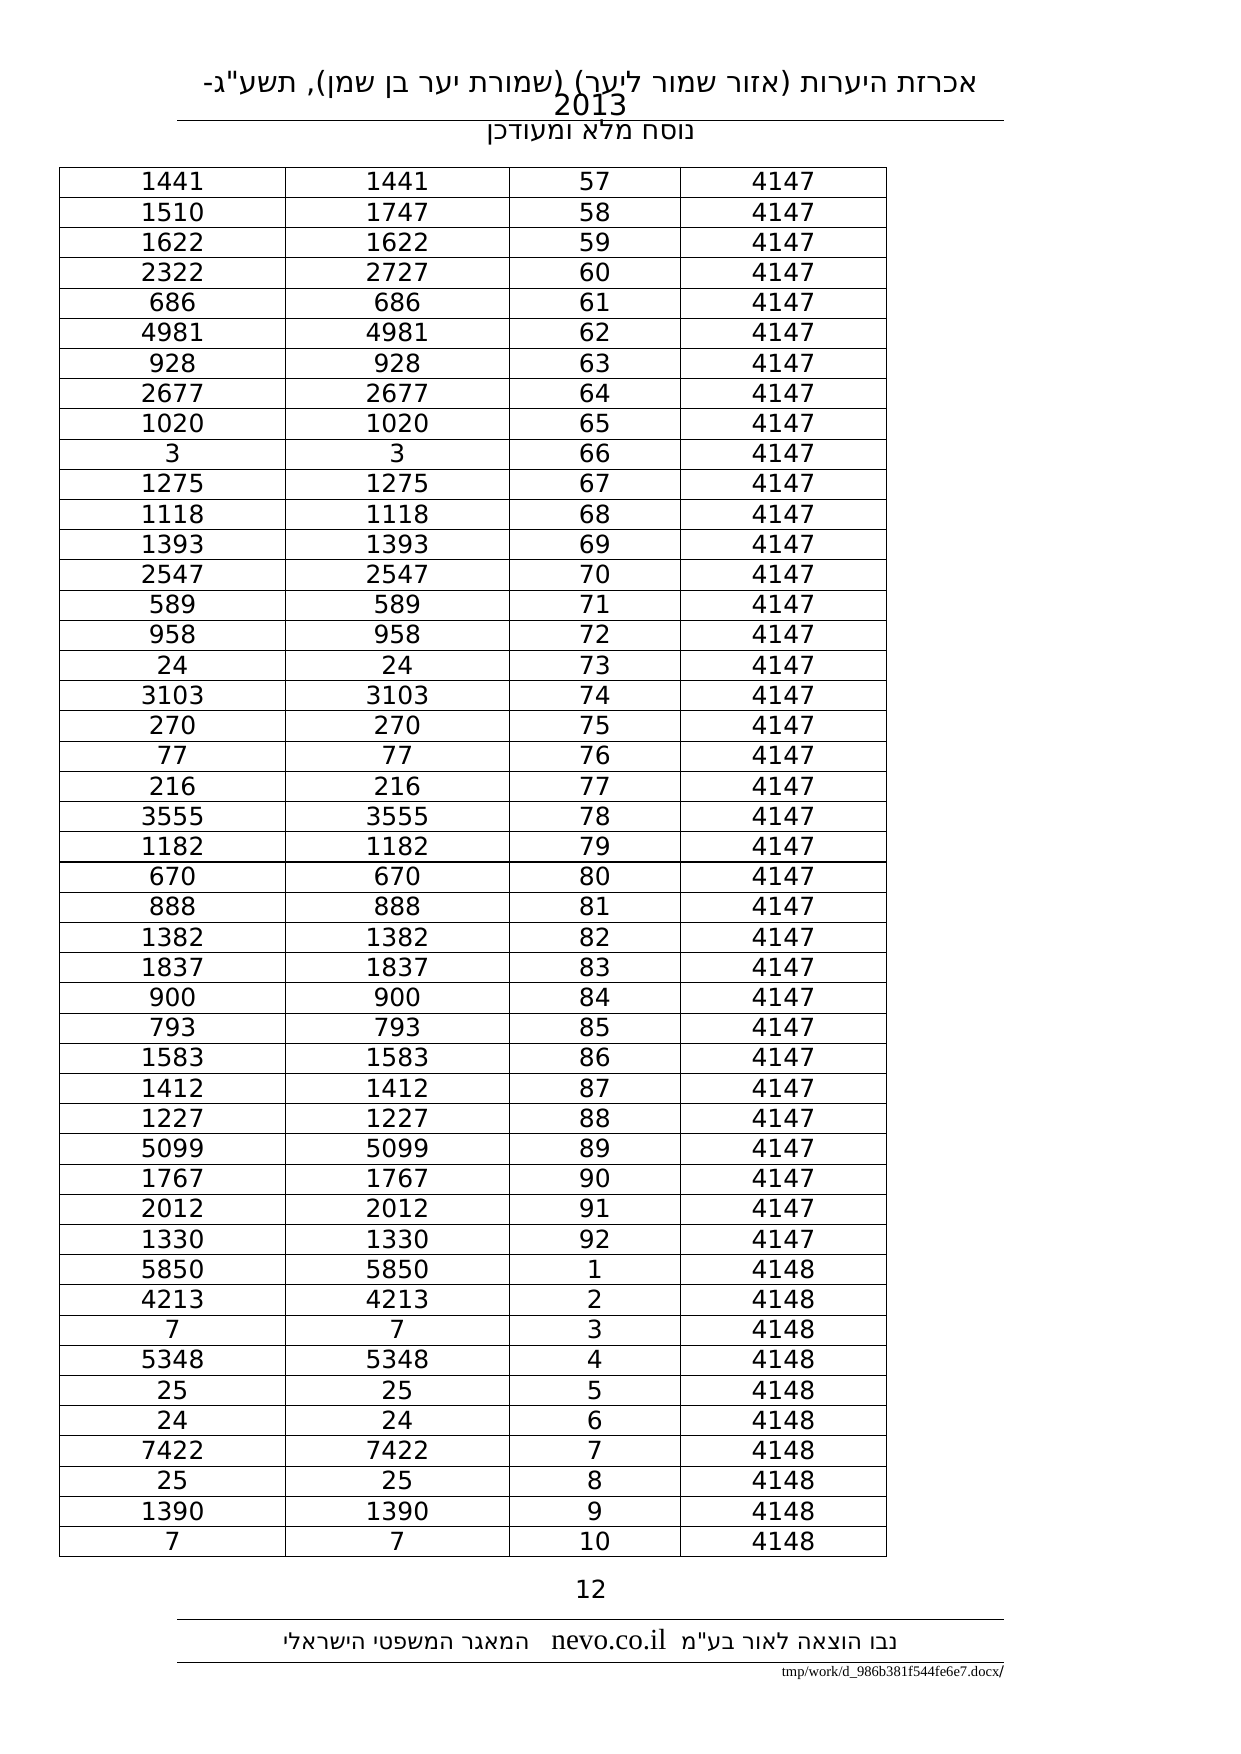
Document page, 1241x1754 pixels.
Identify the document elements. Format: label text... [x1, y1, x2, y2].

table_cell 589 [286, 591, 509, 620]
table_cell 4147 [681, 1165, 886, 1194]
table_cell 2547 [60, 560, 285, 589]
table_cell 216 [60, 772, 285, 801]
table_cell 1330 [286, 1225, 509, 1254]
table_cell 4147 [681, 651, 886, 680]
table_cell 1412 [286, 1074, 509, 1103]
table_cell 81 [510, 893, 680, 922]
table_cell 4147 [681, 923, 886, 952]
table_cell 1583 [60, 1044, 285, 1073]
table_cell 1330 [60, 1225, 285, 1254]
table_cell 74 [510, 681, 680, 710]
table_cell 4147 [681, 500, 886, 529]
table_cell 86 [510, 1044, 680, 1073]
table_cell 4147 [681, 258, 886, 287]
table_cell 1118 [286, 500, 509, 529]
table_cell 8 [510, 1467, 680, 1496]
table_cell 10 [510, 1527, 680, 1556]
table_cell 66 [510, 440, 680, 469]
table_cell 92 [510, 1225, 680, 1254]
table_cell 25 [60, 1467, 285, 1496]
table_cell 63 [510, 349, 680, 378]
table_cell 4213 [60, 1285, 285, 1314]
table_cell 82 [510, 923, 680, 952]
table_cell 77 [510, 772, 680, 801]
table_cell 4147 [681, 681, 886, 710]
table_cell 2012 [286, 1195, 509, 1224]
table_cell 7422 [286, 1436, 509, 1466]
table_cell 900 [286, 983, 509, 1012]
table_cell 5 [510, 1376, 680, 1405]
table_cell 4148 [681, 1527, 886, 1556]
table_cell 4147 [681, 470, 886, 499]
table_cell 64 [510, 379, 680, 408]
table_cell 686 [60, 289, 285, 318]
table_cell 4147 [681, 1195, 886, 1224]
table_cell 6 [510, 1406, 680, 1435]
table_cell 88 [510, 1104, 680, 1133]
table_cell 1 [510, 1255, 680, 1284]
table_cell 5850 [60, 1255, 285, 1284]
table_cell 4981 [60, 319, 285, 348]
table_cell 1441 [286, 168, 509, 197]
table_cell 7422 [60, 1436, 285, 1466]
table_cell 1382 [60, 923, 285, 952]
table_cell 928 [286, 349, 509, 378]
table_cell 57 [510, 168, 680, 197]
table_cell 1118 [60, 500, 285, 529]
table_cell 83 [510, 953, 680, 982]
table_cell 76 [510, 742, 680, 771]
table_cell 79 [510, 832, 680, 861]
table_cell 5348 [60, 1346, 285, 1375]
table_cell 928 [60, 349, 285, 378]
table_cell 958 [60, 621, 285, 650]
table_cell 4147 [681, 168, 886, 197]
table_cell 900 [60, 983, 285, 1012]
table_cell 1767 [286, 1165, 509, 1194]
table_cell 1441 [60, 168, 285, 197]
table_cell 2727 [286, 258, 509, 287]
table_cell 24 [60, 651, 285, 680]
table_cell 91 [510, 1195, 680, 1224]
table_cell 2322 [60, 258, 285, 287]
table_cell 4147 [681, 440, 886, 469]
table_cell 24 [286, 1406, 509, 1435]
table_cell 1622 [286, 228, 509, 257]
table_cell 24 [286, 651, 509, 680]
table_cell 270 [60, 711, 285, 741]
table_cell 1583 [286, 1044, 509, 1073]
table_cell 1182 [60, 832, 285, 861]
table_cell 4 [510, 1346, 680, 1375]
table_cell 270 [286, 711, 509, 741]
table_cell 4147 [681, 742, 886, 771]
table_cell 4147 [681, 621, 886, 650]
table_cell 4147 [681, 832, 886, 861]
table_cell 2012 [60, 1195, 285, 1224]
table_cell 25 [286, 1467, 509, 1496]
table_cell 4147 [681, 379, 886, 408]
table_cell 4147 [681, 319, 886, 348]
table_cell 4213 [286, 1285, 509, 1314]
table_cell 1382 [286, 923, 509, 952]
table_cell 68 [510, 500, 680, 529]
table_cell 4147 [681, 1104, 886, 1133]
table_cell 1837 [286, 953, 509, 982]
table_cell 888 [60, 893, 285, 922]
table_cell 3555 [60, 802, 285, 831]
table_cell 87 [510, 1074, 680, 1103]
table_cell 78 [510, 802, 680, 831]
table_cell 4147 [681, 409, 886, 438]
table_cell 61 [510, 289, 680, 318]
table_cell 3555 [286, 802, 509, 831]
table_cell 4147 [681, 349, 886, 378]
table_cell 4147 [681, 802, 886, 831]
table_cell 62 [510, 319, 680, 348]
table_cell 59 [510, 228, 680, 257]
table_cell 71 [510, 591, 680, 620]
table_cell 4147 [681, 953, 886, 982]
table_cell 670 [286, 863, 509, 892]
table_cell 84 [510, 983, 680, 1012]
table_cell 1020 [60, 409, 285, 438]
table_cell 4147 [681, 560, 886, 589]
table_cell 5099 [60, 1134, 285, 1163]
table_cell 1393 [286, 530, 509, 559]
table_cell 4147 [681, 772, 886, 801]
table_cell 1767 [60, 1165, 285, 1194]
table_cell 4147 [681, 198, 886, 227]
table_cell 4147 [681, 1134, 886, 1163]
table_cell 5850 [286, 1255, 509, 1284]
table_cell 4148 [681, 1467, 886, 1496]
table_cell 77 [60, 742, 285, 771]
table_cell 1747 [286, 198, 509, 227]
table_cell 1393 [60, 530, 285, 559]
table_cell 4148 [681, 1376, 886, 1405]
table_cell 3103 [60, 681, 285, 710]
table_cell 1390 [60, 1497, 285, 1526]
table_cell 4147 [681, 711, 886, 741]
table_cell 2677 [286, 379, 509, 408]
table_cell 1390 [286, 1497, 509, 1526]
table_cell 1275 [60, 470, 285, 499]
table_cell 7 [60, 1527, 285, 1556]
table_cell 793 [60, 1014, 285, 1043]
table_cell 4147 [681, 228, 886, 257]
table_cell 25 [286, 1376, 509, 1405]
table_cell 686 [286, 289, 509, 318]
table_cell 1510 [60, 198, 285, 227]
table_cell 7 [286, 1527, 509, 1556]
table_cell 4148 [681, 1285, 886, 1314]
table_cell 589 [60, 591, 285, 620]
table_cell 4148 [681, 1316, 886, 1345]
table_cell 24 [60, 1406, 285, 1435]
table_cell 1837 [60, 953, 285, 982]
table_cell 2677 [60, 379, 285, 408]
table_cell 3 [510, 1316, 680, 1345]
table_cell 1227 [60, 1104, 285, 1133]
table_cell 4147 [681, 1225, 886, 1254]
table_cell 888 [286, 893, 509, 922]
table_cell 1275 [286, 470, 509, 499]
table_cell 4148 [681, 1436, 886, 1466]
table_cell 4147 [681, 530, 886, 559]
table_cell 7 [60, 1316, 285, 1345]
table_cell 1412 [60, 1074, 285, 1103]
table_cell 2547 [286, 560, 509, 589]
table_cell 958 [286, 621, 509, 650]
table_cell 25 [60, 1376, 285, 1405]
table_cell 670 [60, 863, 285, 892]
table_cell 4147 [681, 1044, 886, 1073]
table_cell 4147 [681, 1074, 886, 1103]
table_cell 4147 [681, 983, 886, 1012]
table_cell 4147 [681, 893, 886, 922]
table_cell 3 [286, 440, 509, 469]
table_cell 4148 [681, 1497, 886, 1526]
table_cell 58 [510, 198, 680, 227]
table_cell 3103 [286, 681, 509, 710]
table_cell 1622 [60, 228, 285, 257]
table_cell 1227 [286, 1104, 509, 1133]
table_cell 4981 [286, 319, 509, 348]
table_cell 4147 [681, 591, 886, 620]
table_cell 216 [286, 772, 509, 801]
table_cell 9 [510, 1497, 680, 1526]
table_cell 4148 [681, 1346, 886, 1375]
table_cell 89 [510, 1134, 680, 1163]
table_cell 85 [510, 1014, 680, 1043]
table_cell 4147 [681, 1014, 886, 1043]
table_cell 2 [510, 1285, 680, 1314]
table_cell 75 [510, 711, 680, 741]
table_cell 4148 [681, 1255, 886, 1284]
table_cell 60 [510, 258, 680, 287]
table_cell 5099 [286, 1134, 509, 1163]
table_cell 1182 [286, 832, 509, 861]
table_cell 65 [510, 409, 680, 438]
table_cell 1020 [286, 409, 509, 438]
table_cell 67 [510, 470, 680, 499]
table_cell 7 [286, 1316, 509, 1345]
table_cell 3 [60, 440, 285, 469]
table_cell 80 [510, 863, 680, 892]
table_cell 5348 [286, 1346, 509, 1375]
table_cell 7 [510, 1436, 680, 1466]
table_cell 4148 [681, 1406, 886, 1435]
table_cell 4147 [681, 863, 886, 892]
table_cell 793 [286, 1014, 509, 1043]
table_cell 77 [286, 742, 509, 771]
table_cell 73 [510, 651, 680, 680]
table_cell 69 [510, 530, 680, 559]
table_cell 72 [510, 621, 680, 650]
table_cell 70 [510, 560, 680, 589]
table_cell 90 [510, 1165, 680, 1194]
table_cell 4147 [681, 289, 886, 318]
